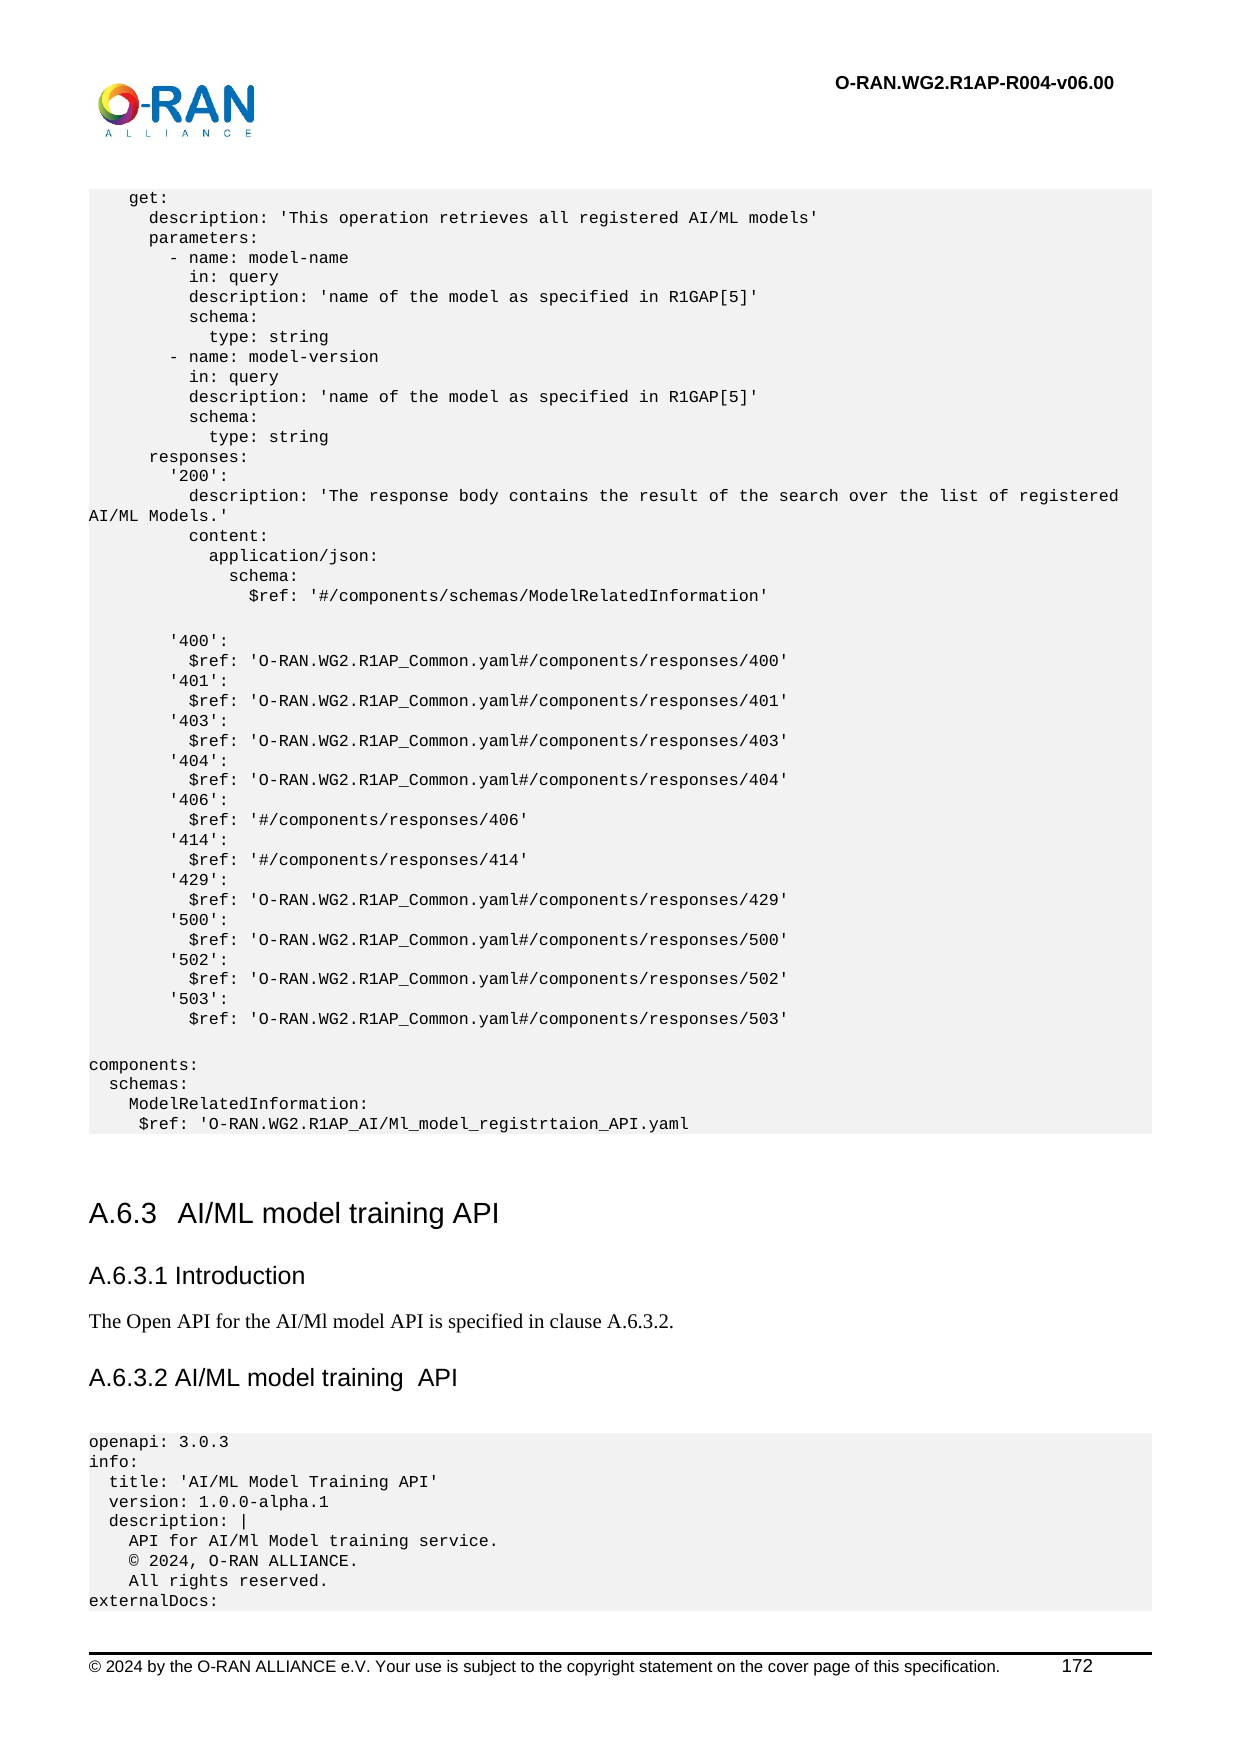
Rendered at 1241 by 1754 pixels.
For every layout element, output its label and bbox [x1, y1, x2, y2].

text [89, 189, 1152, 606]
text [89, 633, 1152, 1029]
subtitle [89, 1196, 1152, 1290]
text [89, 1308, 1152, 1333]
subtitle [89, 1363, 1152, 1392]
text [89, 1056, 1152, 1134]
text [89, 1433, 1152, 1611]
picture [88, 70, 268, 148]
